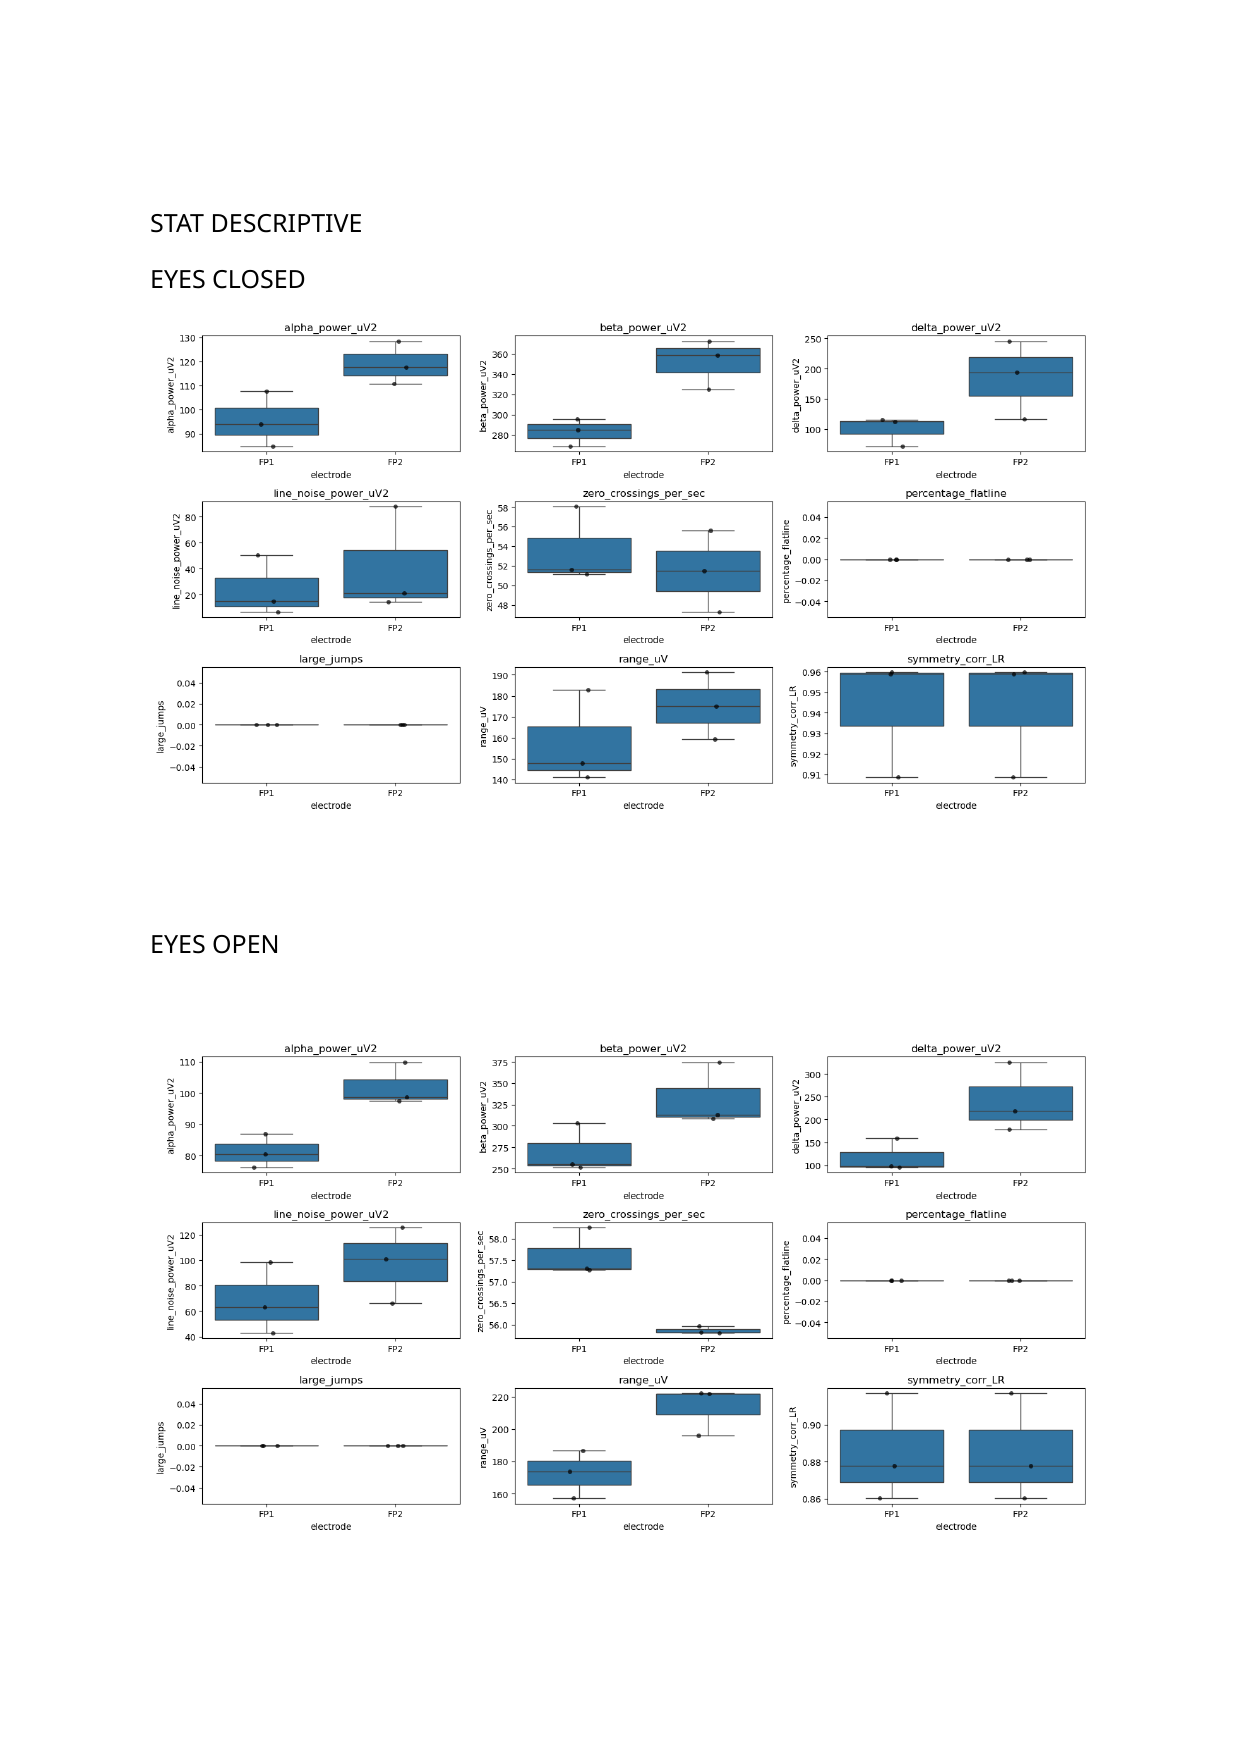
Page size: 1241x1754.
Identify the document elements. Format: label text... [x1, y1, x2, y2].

picture [150, 317, 1091, 816]
picture [150, 1038, 1091, 1537]
text STAT DESCRIPTIVE [150, 206, 1090, 240]
text EYES CLOSED [150, 262, 1090, 296]
text EYES OPEN [150, 927, 1090, 961]
